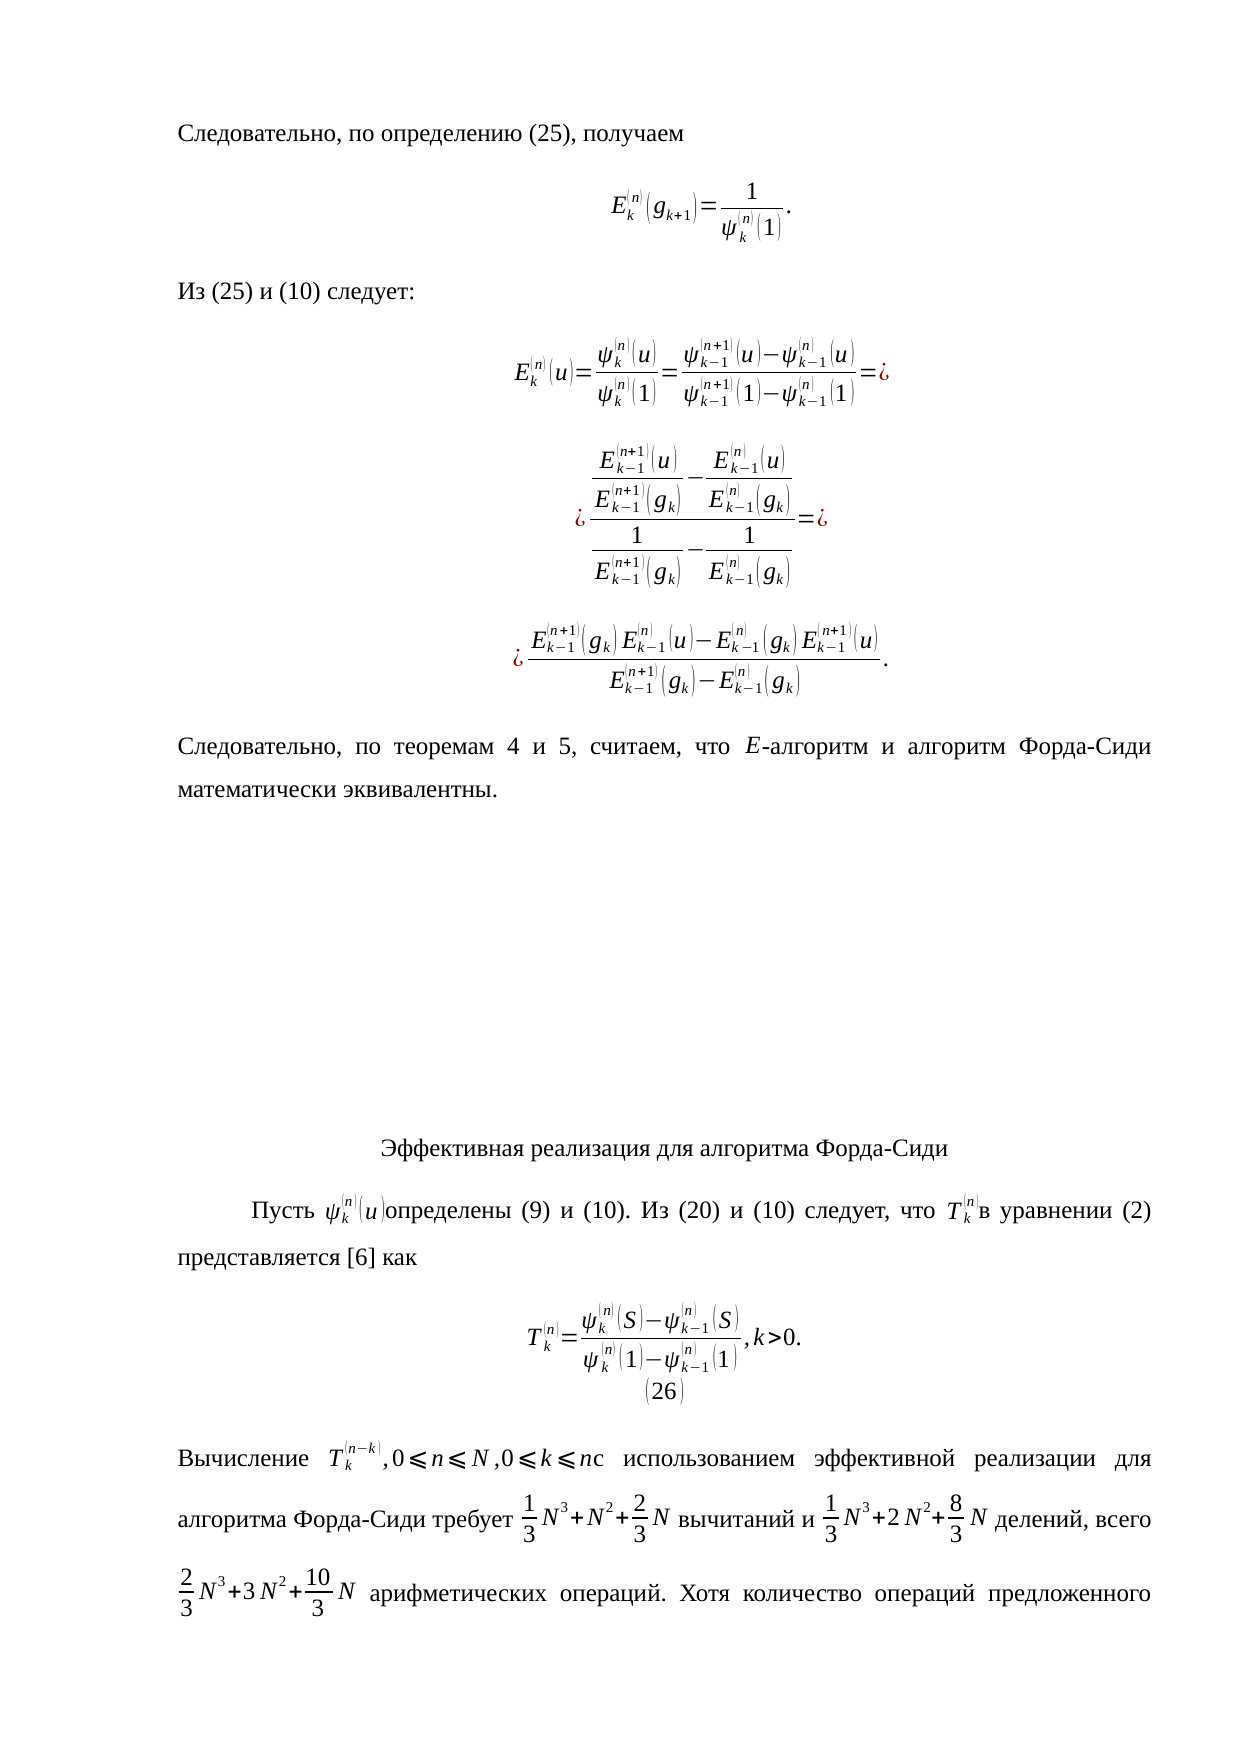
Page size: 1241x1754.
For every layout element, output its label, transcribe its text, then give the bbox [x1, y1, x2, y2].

text Следовательно, по теоремам 4 и 5, считаем, что -алгоритм и алгоритм Форда-Сиди математически эквивалентны. [177, 731, 1152, 803]
text Пусть определены (9) и (10). Из (20) и (10) следует, что в уравнении (2) представляется [6] как [177, 1192, 1152, 1271]
text Следовательно, по определению (25), получаем [177, 118, 1152, 147]
text Из (25) и (10) следует: [177, 276, 1152, 305]
text Эффективная реализация для алгоритма Форда-Сиди [177, 1133, 1152, 1161]
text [177, 1439, 1152, 1622]
